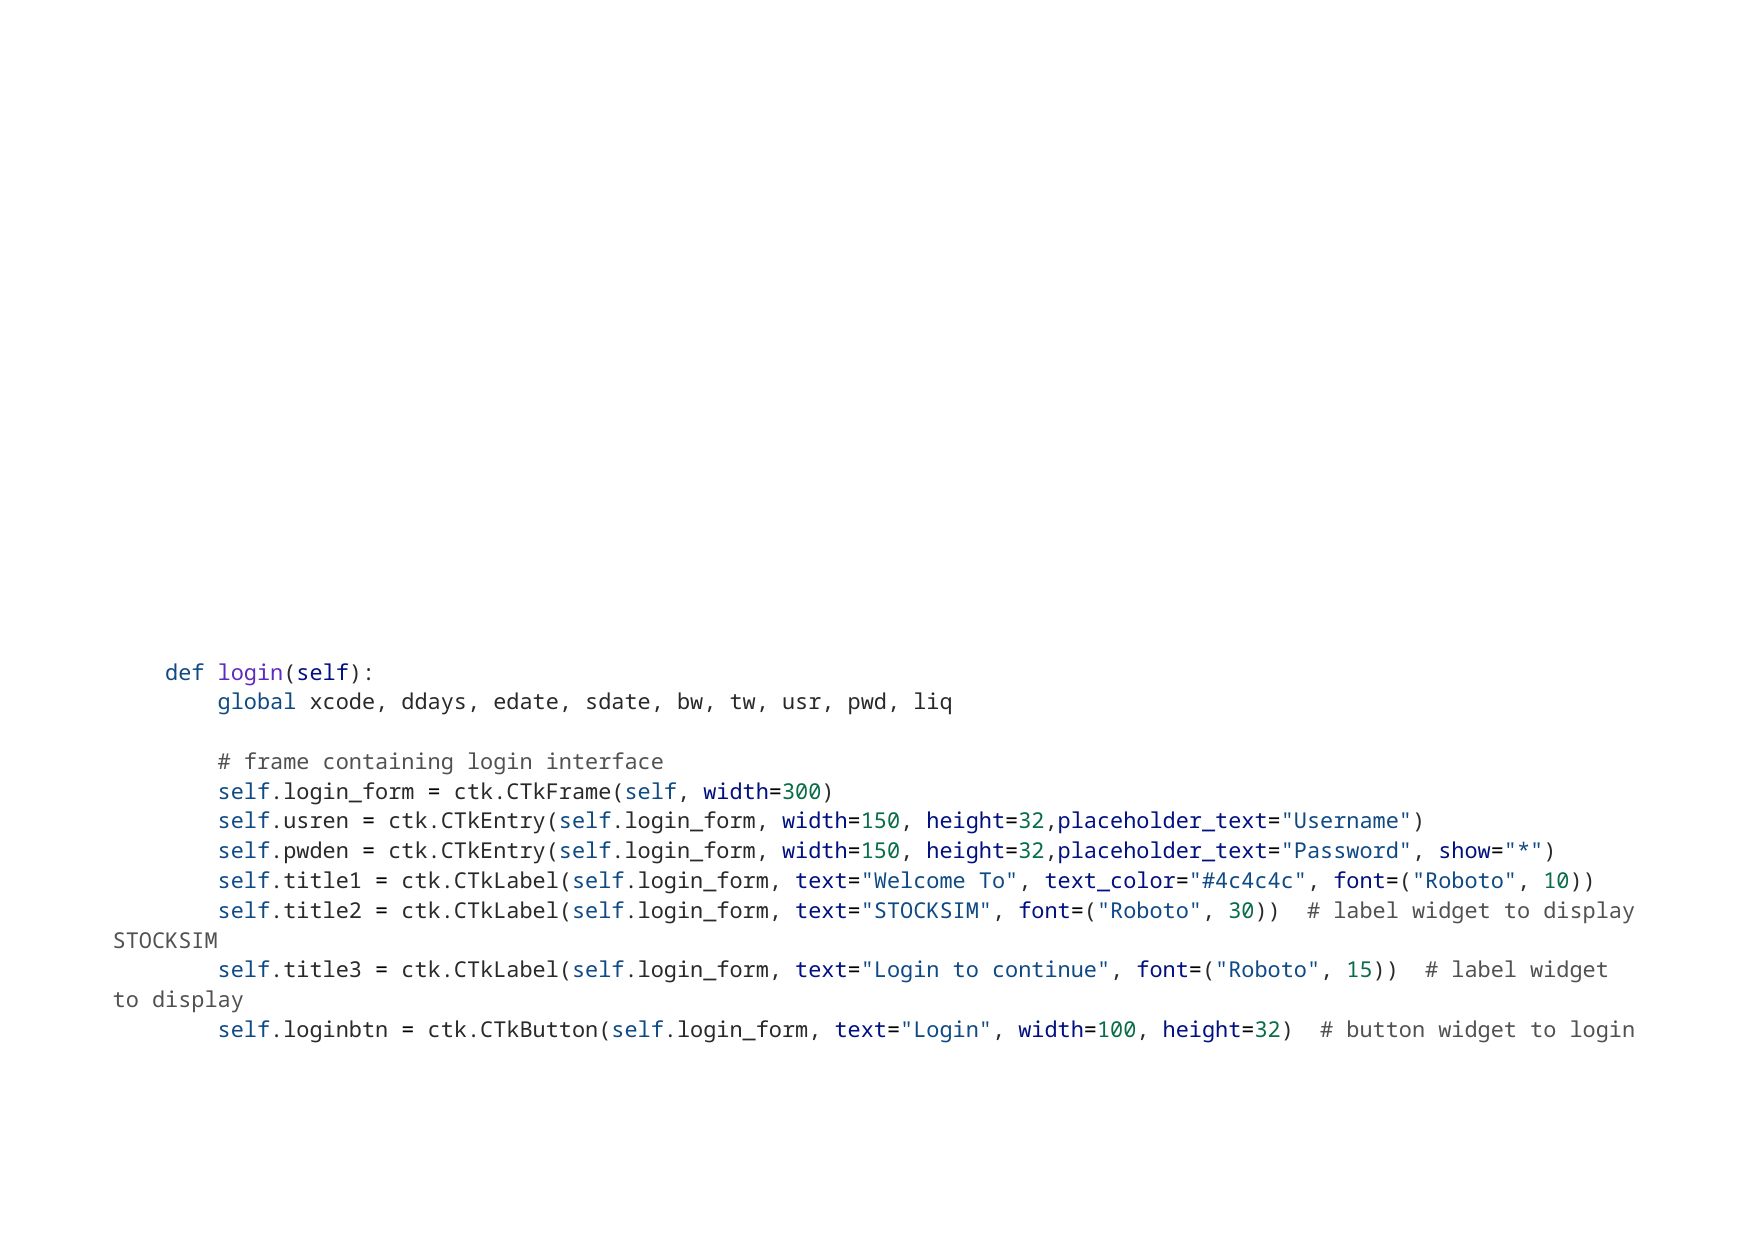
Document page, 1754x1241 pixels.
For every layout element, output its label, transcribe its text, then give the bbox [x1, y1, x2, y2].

text self.login_form = ctk.CTkFrame(self, width=300) [112, 776, 1641, 805]
text def login(self): [112, 656, 1641, 686]
text self.usren = ctk.CTkEntry(self.login_form, width=150, height=32,placeholder_text="Username") [112, 805, 1641, 835]
text self.pwden = ctk.CTkEntry(self.login_form, width=150, height=32,placeholder_text="Password", show="*") [112, 835, 1641, 865]
text self.title2 = ctk.CTkLabel(self.login_form, text="STOCKSIM", font=("Roboto", 30)) # label widget to display STOCKSIM [112, 895, 1641, 954]
text self.title3 = ctk.CTkLabel(self.login_form, text="Login to continue", font=("Roboto", 15)) # label widget to display [112, 954, 1641, 1014]
text global xcode, ddays, edate, sdate, bw, tw, usr, pwd, liq [112, 686, 1641, 716]
text self.title1 = ctk.CTkLabel(self.login_form, text="Welcome To", text_color="#4c4c4c", font=("Roboto", 10)) [112, 865, 1641, 895]
text # frame containing login interface [112, 746, 1641, 776]
text self.loginbtn = ctk.CTkButton(self.login_form, text="Login", width=100, height=32) # button widget to login [112, 1014, 1641, 1044]
